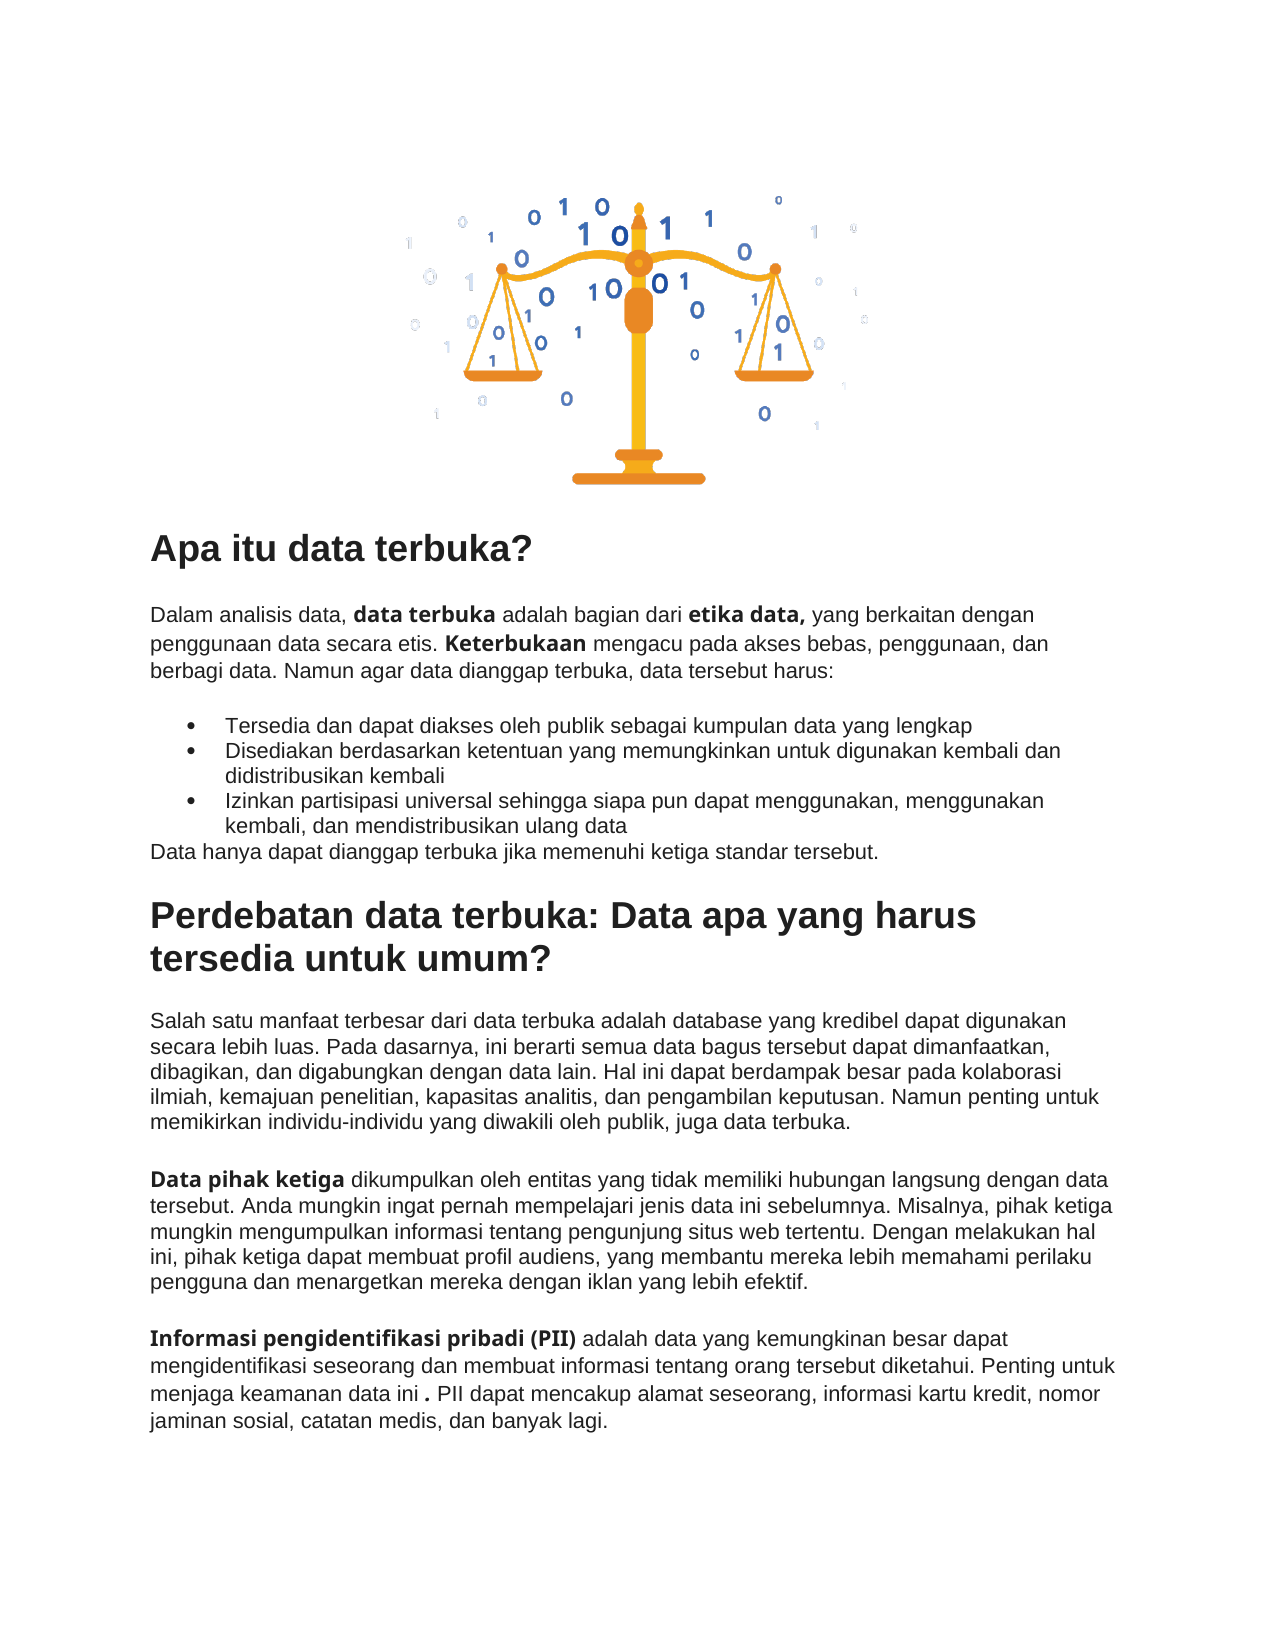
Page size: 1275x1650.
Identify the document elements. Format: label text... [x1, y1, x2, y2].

text Data pihak ketiga dikumpulkan oleh entitas yang tidak memiliki hubungan langsung dengan data tersebut. Anda mungkin ingat pernah mempelajari jenis data ini sebelumnya. Misalnya, pihak ketiga mungkin mengumpulkan informasi tentang pengunjung situs web tertentu. Dengan melakukan hal ini, pihak ketiga dapat membuat profil audiens, yang membantu mereka lebih memahami perilaku pengguna dan menargetkan mereka dengan iklan yang lebih efektif. [150, 1164, 1125, 1294]
text Data hanya dapat dianggap terbuka jika memenuhi ketiga standar tersebut. [150, 839, 1125, 864]
picture [150, 150, 1125, 527]
list Disediakan berdasarkan ketentuan yang memungkinkan untuk digunakan kembali dan didistribusikan kembali [187, 738, 1125, 788]
text Apa itu data terbuka? [150, 527, 1125, 569]
list Izinkan partisipasi universal sehingga siapa pun dapat menggunakan, menggunakan kembali, dan mendistribusikan ulang data [187, 788, 1125, 839]
text Salah satu manfaat terbesar dari data terbuka adalah database yang kredibel dapat digunakan secara lebih luas. Pada dasarnya, ini berarti semua data bagus tersebut dapat dimanfaatkan, dibagikan, dan digabungkan dengan data lain. Hal ini dapat berdampak besar pada kolaborasi ilmiah, kemajuan penelitian, kapasitas analitis, dan pengambilan keputusan. Namun penting untuk memikirkan individu-individu yang diwakili oleh publik, juga data terbuka. [150, 1008, 1125, 1134]
text Informasi pengidentifikasi pribadi (PII) adalah data yang kemungkinan besar dapat mengidentifikasi seseorang dan membuat informasi tentang orang tersebut diketahui. Penting untuk menjaga keamanan data ini . PII dapat mencakup alamat seseorang, informasi kartu kredit, nomor jaminan sosial, catatan medis, dan banyak lagi. [150, 1323, 1125, 1433]
list Tersedia dan dapat diakses oleh publik sebagai kumpulan data yang lengkap [187, 713, 1125, 738]
text Perdebatan data terbuka: Data apa yang harus tersedia untuk umum? [150, 893, 1125, 979]
text Dalam analisis data, data terbuka adalah bagian dari etika data, yang berkaitan dengan penggunaan data secara etis. Keterbukaan mengacu pada akses bebas, penggunaan, dan berbagi data. Namun agar data dianggap terbuka, data tersebut harus: [150, 599, 1125, 683]
